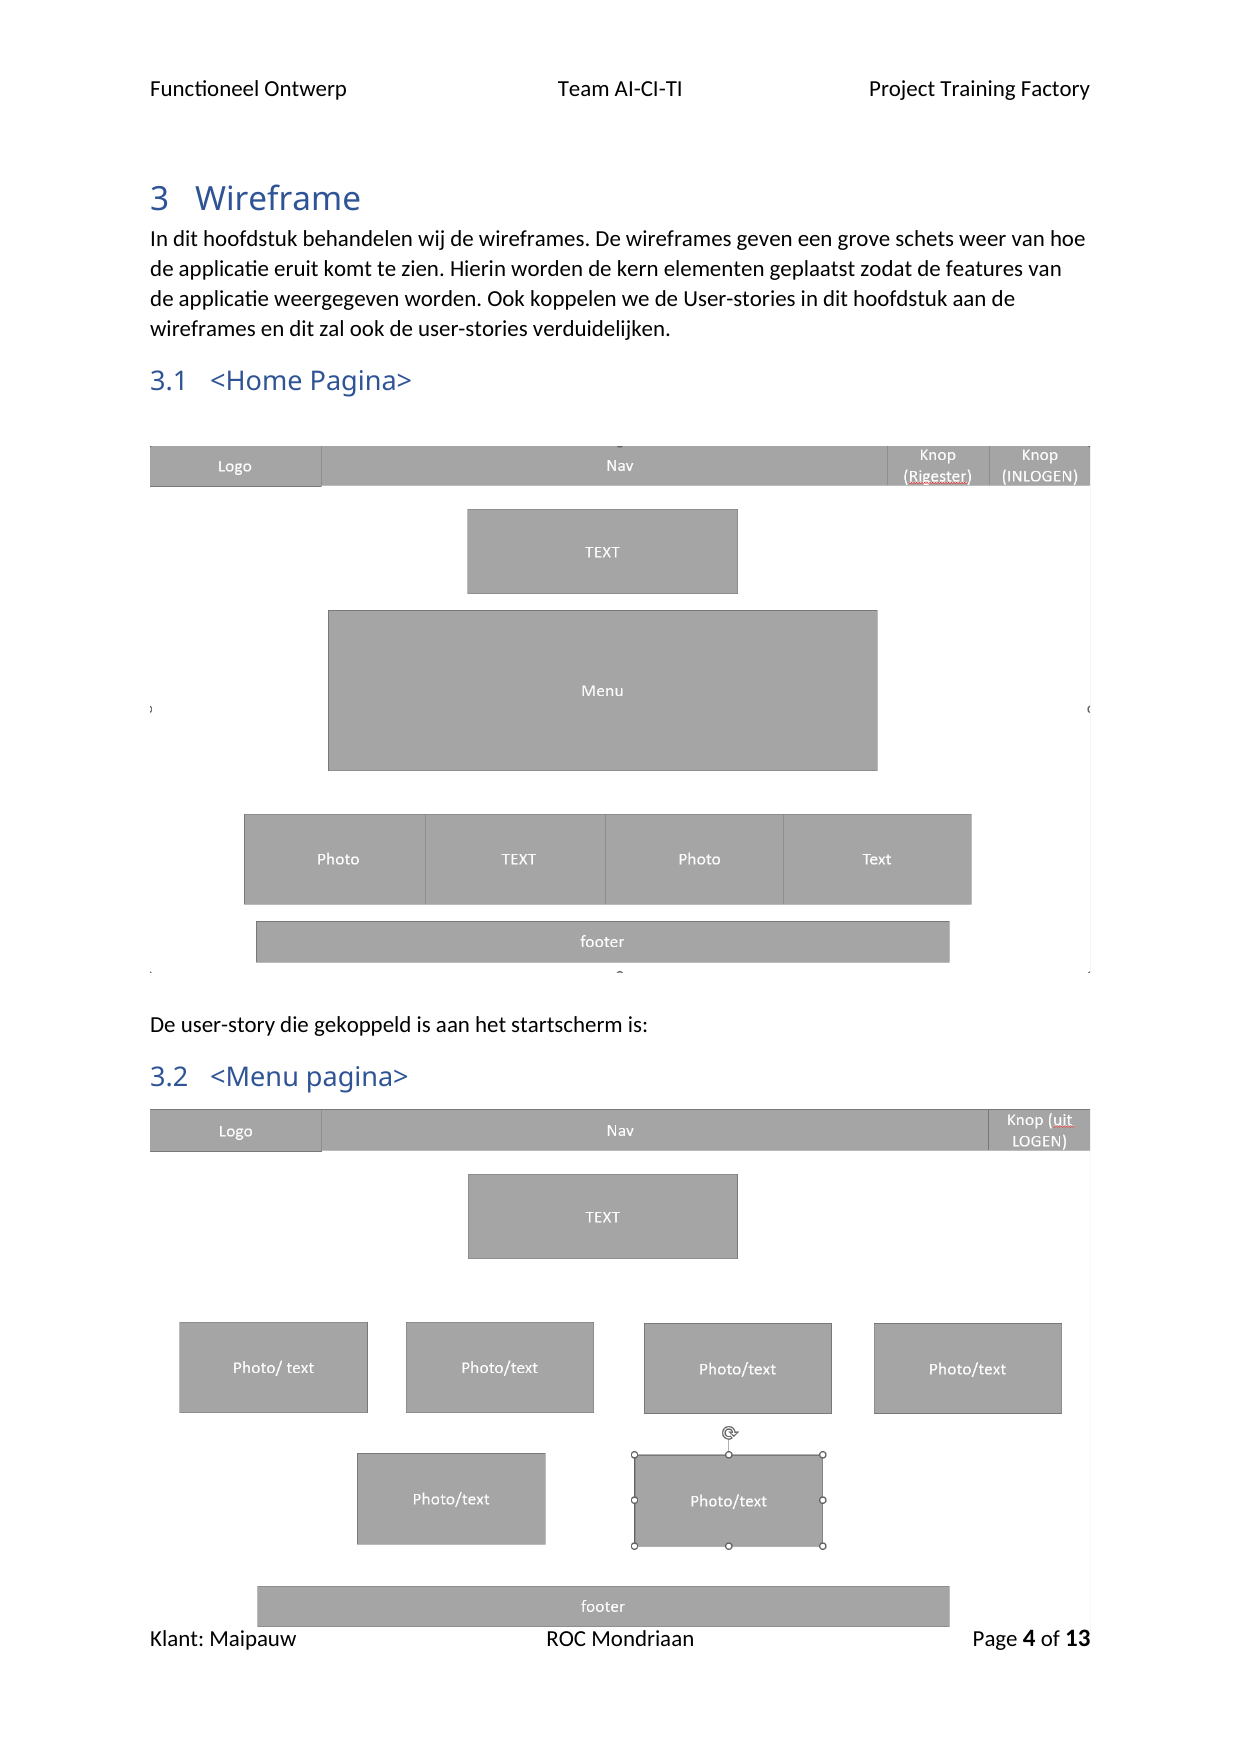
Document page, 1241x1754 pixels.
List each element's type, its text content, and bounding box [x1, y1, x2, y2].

subtitle <Menu pagina> [150, 1057, 1090, 1094]
text In dit hoofdstuk behandelen wij de wireframes. De wireframes geven een grove schets weer van hoe de applicatie eruit komt te zien. Hierin worden de kern elementen geplaatst zodat de features van de applicatie weergegeven worden. Ook koppelen we de User-stories in dit hoofdstuk aan de wireframes en dit zal ook de user-stories verduidelijken. [150, 224, 1090, 343]
text De user-story die gekoppeld is aan het startscherm is: [150, 1011, 1090, 1039]
picture [150, 1109, 1091, 1636]
picture [150, 446, 1091, 973]
subtitle <Home Pagina> [150, 361, 1090, 398]
subtitle Wireframe [150, 175, 1090, 220]
